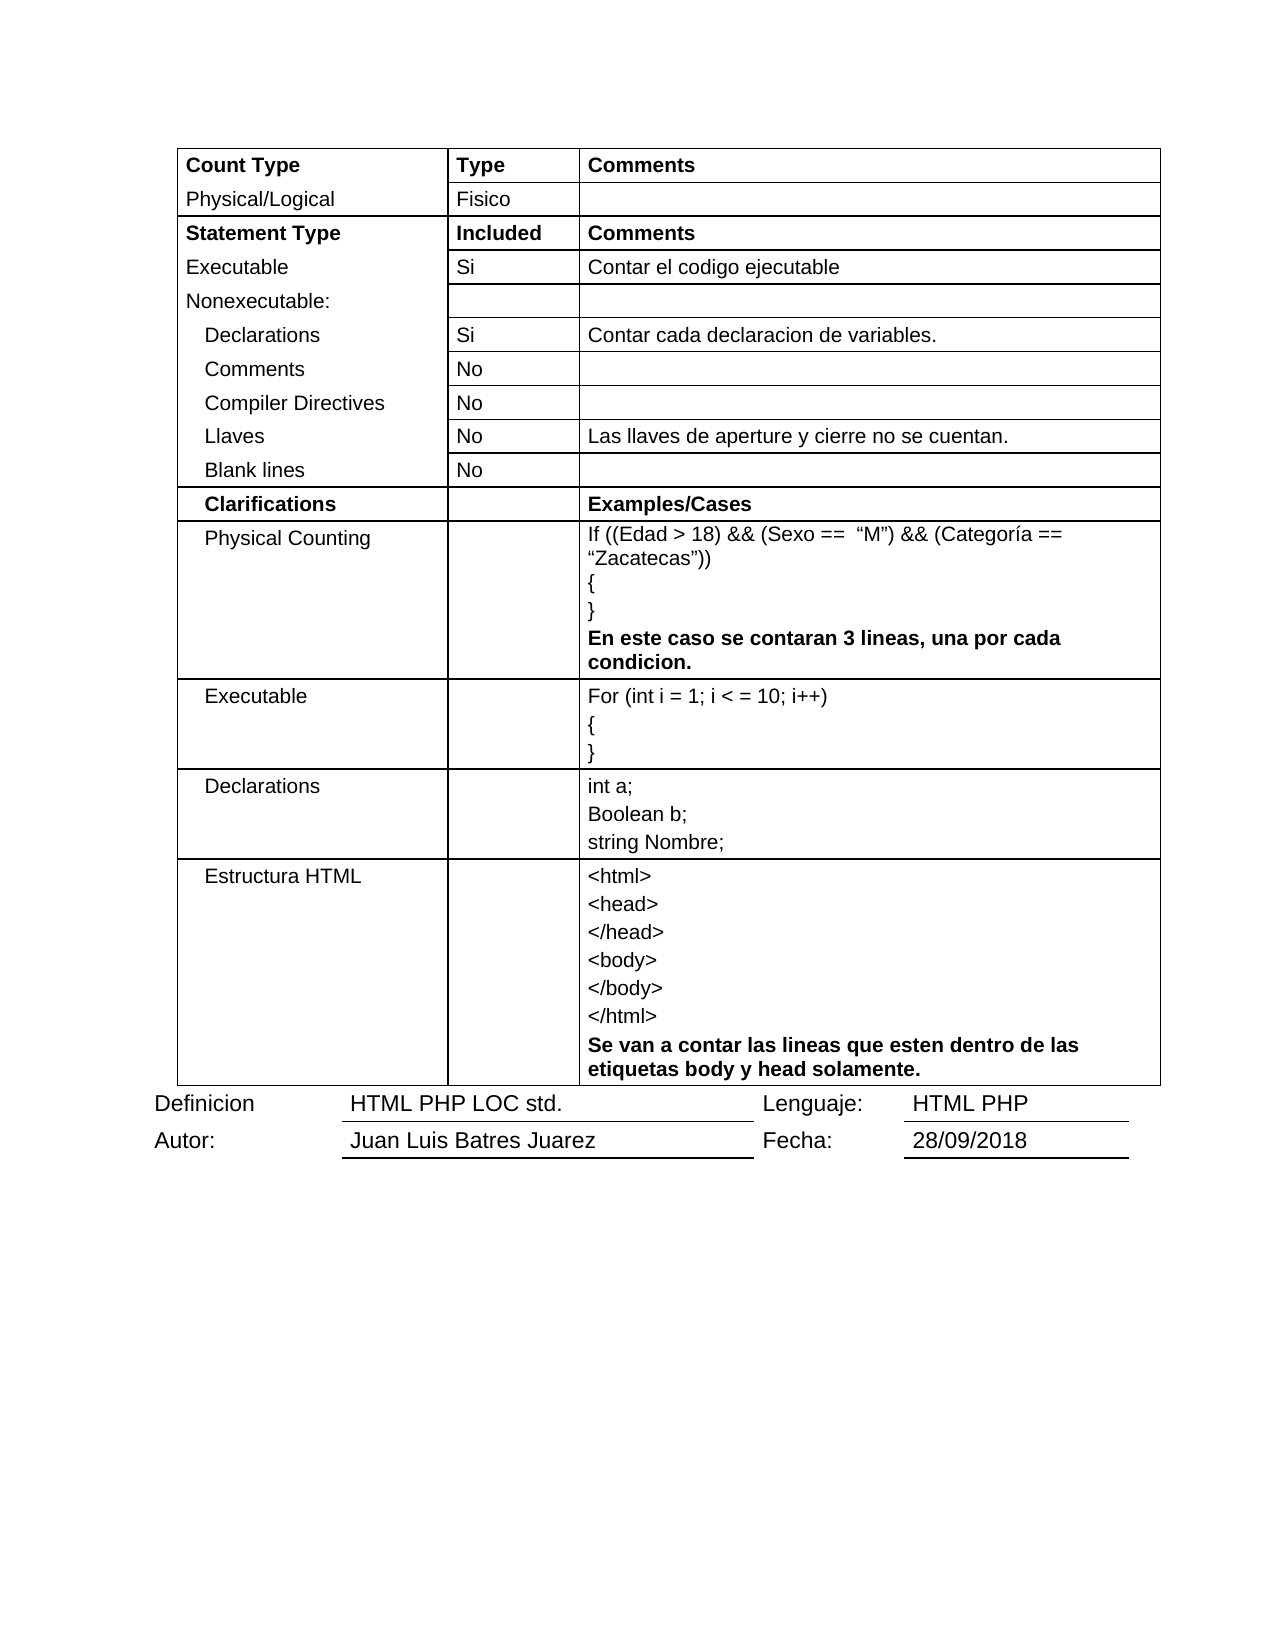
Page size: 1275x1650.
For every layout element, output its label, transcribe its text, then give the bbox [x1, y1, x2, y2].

table_cell [580, 285, 1160, 317]
table_cell For (int i = 1; i < = 10; i++) { } [580, 680, 1160, 768]
table_cell Nonexecutable: [178, 283, 447, 317]
table_cell <html> <head> </head> <body> </body> </html> Se van a contar las lineas que esten dentro de las etiquetas body y head solamente. [580, 860, 1160, 1084]
table_cell Executable [178, 249, 447, 283]
table_cell Blank lines [178, 452, 447, 486]
table_cell Declarations [178, 770, 447, 858]
table_cell Llaves [178, 419, 447, 452]
table_cell [580, 454, 1160, 486]
table_cell 28/09/2018 [904, 1122, 1129, 1157]
table_cell Si [449, 251, 579, 283]
table_header Comments [580, 149, 1160, 181]
table_cell No [449, 386, 579, 418]
table_header Type [449, 149, 579, 181]
table_cell [580, 183, 1160, 215]
table_cell Estructura HTML [178, 860, 447, 1084]
table_cell int a; Boolean b; string Nombre; [580, 770, 1160, 858]
table_cell Juan Luis Batres Juarez [342, 1122, 754, 1157]
table_header Count Type [178, 149, 447, 181]
table_cell [449, 770, 579, 858]
table_cell [580, 386, 1160, 418]
table_cell No [449, 420, 579, 452]
table_cell Contar cada declaracion de variables. [580, 318, 1160, 351]
table_cell Contar el codigo ejecutable [580, 251, 1160, 283]
table_header Lenguaje: [754, 1086, 904, 1121]
table_cell Fisico [449, 183, 579, 215]
table_cell Physical/Logical [178, 181, 447, 215]
table_cell Statement Type [178, 217, 447, 249]
table_cell No [449, 454, 579, 486]
table_cell Las llaves de aperture y cierre no se cuentan. [580, 420, 1160, 452]
table_cell Physical Counting [178, 522, 447, 678]
table_cell [449, 680, 579, 768]
table_cell Autor: [146, 1121, 342, 1157]
table_header HTML PHP [904, 1086, 1129, 1121]
table_header HTML PHP LOC std. [342, 1086, 754, 1121]
table_header Definicion [146, 1086, 342, 1121]
table_cell Executable [178, 680, 447, 768]
table_cell Clarifications [178, 488, 447, 520]
table_cell Comments [178, 351, 447, 384]
table_cell Included [449, 217, 579, 249]
table_cell If ((Edad > 18) && (Sexo == “M”) && (Categoría == “Zacatecas”)) { } En este caso se contaran 3 lineas, una por cada condicion. [580, 522, 1160, 678]
table_cell Fecha: [754, 1121, 904, 1157]
table_cell [449, 522, 579, 678]
table_cell [449, 860, 579, 1084]
table_cell No [449, 352, 579, 384]
table_cell [580, 352, 1160, 384]
table_cell [449, 285, 579, 317]
table_cell Comments [580, 217, 1160, 249]
table_cell Declarations [178, 317, 447, 351]
table_cell Si [449, 318, 579, 351]
table_cell Examples/Cases [580, 488, 1160, 520]
table_cell [449, 488, 579, 520]
table_cell Compiler Directives [178, 385, 447, 418]
